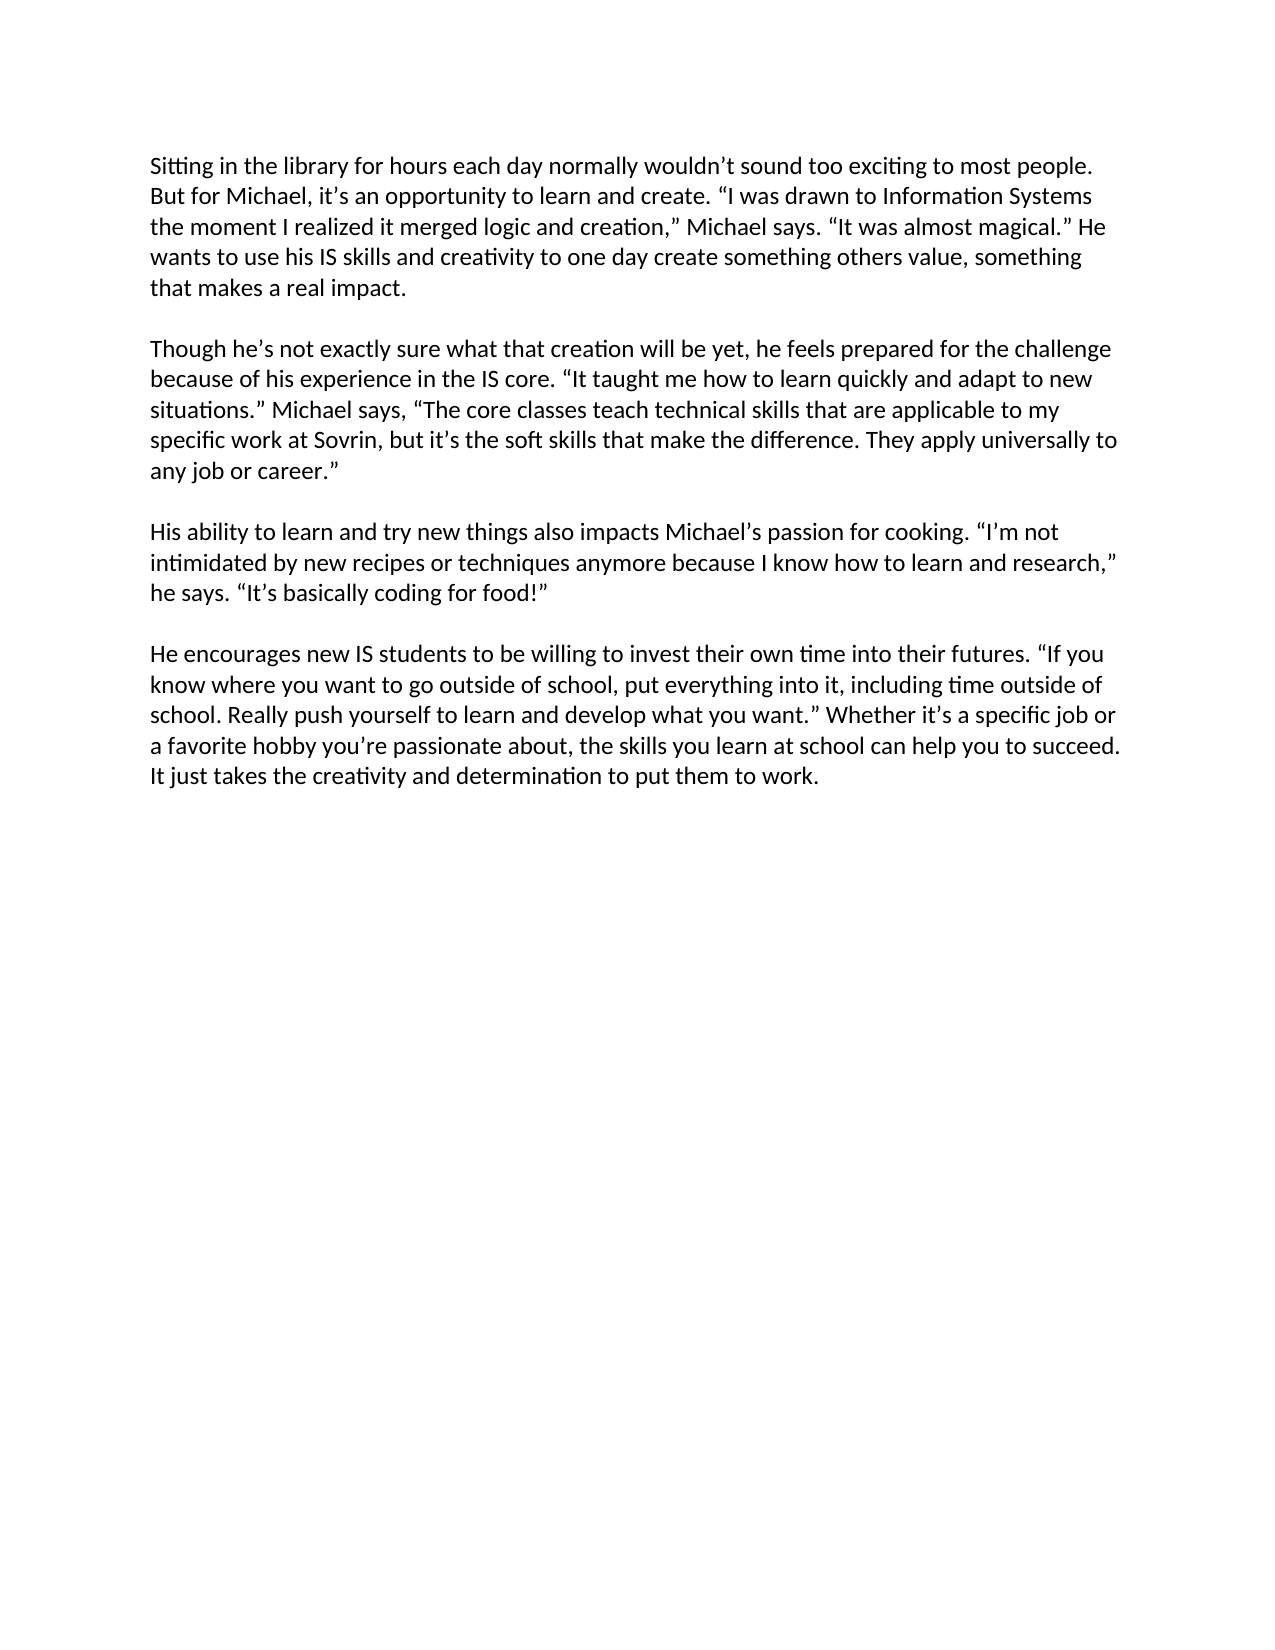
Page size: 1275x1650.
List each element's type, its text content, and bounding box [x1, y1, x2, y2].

text Though he’s not exactly sure what that creation will be yet, he feels prepared for the challenge because of his experience in the IS core. “It taught me how to learn quickly and adapt to new situations.” Michael says, “The core classes teach technical skills that are applicable to my specific work at Sovrin, but it’s the soft skills that make the difference. They apply universally to any job or career.” [150, 333, 1125, 486]
text His ability to learn and try new things also impacts Michael’s passion for cooking. “I’m not intimidated by new recipes or techniques anymore because I know how to learn and research,” he says. “It’s basically coding for food!” [150, 516, 1125, 608]
text He encourages new IS students to be willing to invest their own time into their futures. “If you know where you want to go outside of school, put everything into it, including time outside of school. Really push yourself to learn and develop what you want.” Whether it’s a specific job or a favorite hobby you’re passionate about, the skills you learn at school can help you to succeed. It just takes the creativity and determination to put them to work. [150, 638, 1125, 791]
text Sitting in the library for hours each day normally wouldn’t sound too exciting to most people. But for Michael, it’s an opportunity to learn and create. “I was drawn to Information Systems the moment I realized it merged logic and creation,” Michael says. “It was almost magical.” He wants to use his IS skills and creativity to one day create something others value, something that makes a real impact. [150, 150, 1125, 303]
